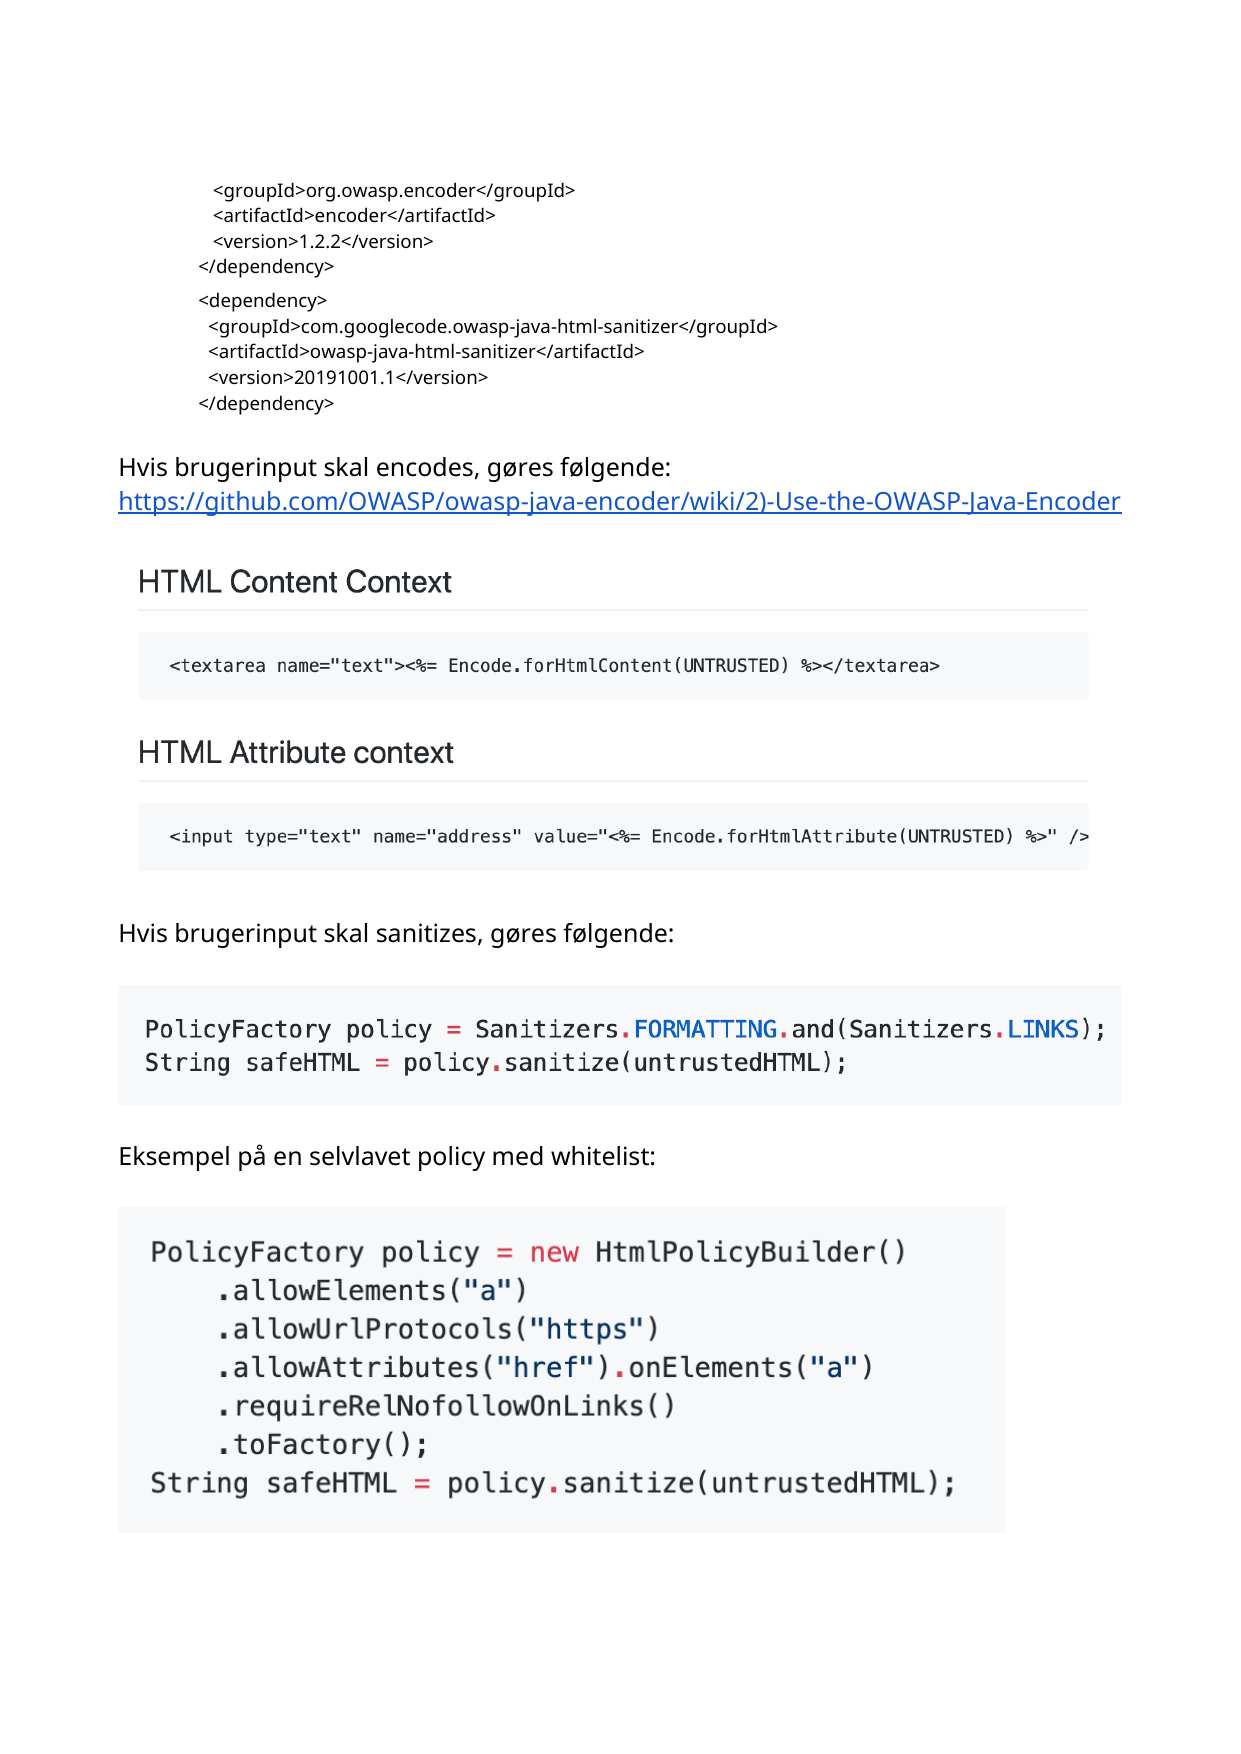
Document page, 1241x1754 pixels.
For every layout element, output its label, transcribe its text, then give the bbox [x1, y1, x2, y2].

text <groupId>com.googlecode.owasp-java-html-sanitizer</groupId> [193, 313, 1122, 339]
text </dependency> [193, 254, 1122, 279]
text Eksempel på en selvlavet policy med whitelist: [118, 1139, 1122, 1173]
text <artifactId>owasp-java-html-sanitizer</artifactId> [193, 339, 1122, 364]
text <dependency> [193, 288, 1122, 313]
text </dependency> [193, 390, 1122, 415]
text Hvis brugerinput skal sanitizes, gøres følgende: [118, 915, 1122, 949]
text <version>1.2.2</version> [193, 228, 1122, 254]
picture [118, 983, 1122, 1105]
text https://github.com/OWASP/owasp-java-encoder/wiki/2)-Use-the-OWASP-Java-Encoder [118, 483, 1122, 512]
text Hvis brugerinput skal encodes, gøres følgende: [118, 449, 1122, 483]
text <groupId>org.owasp.encoder</groupId> [193, 177, 1122, 203]
picture [118, 551, 1122, 882]
text <version>20191001.1</version> [193, 364, 1122, 390]
text <artifactId>encoder</artifactId> [193, 203, 1122, 228]
picture [118, 1207, 1006, 1533]
